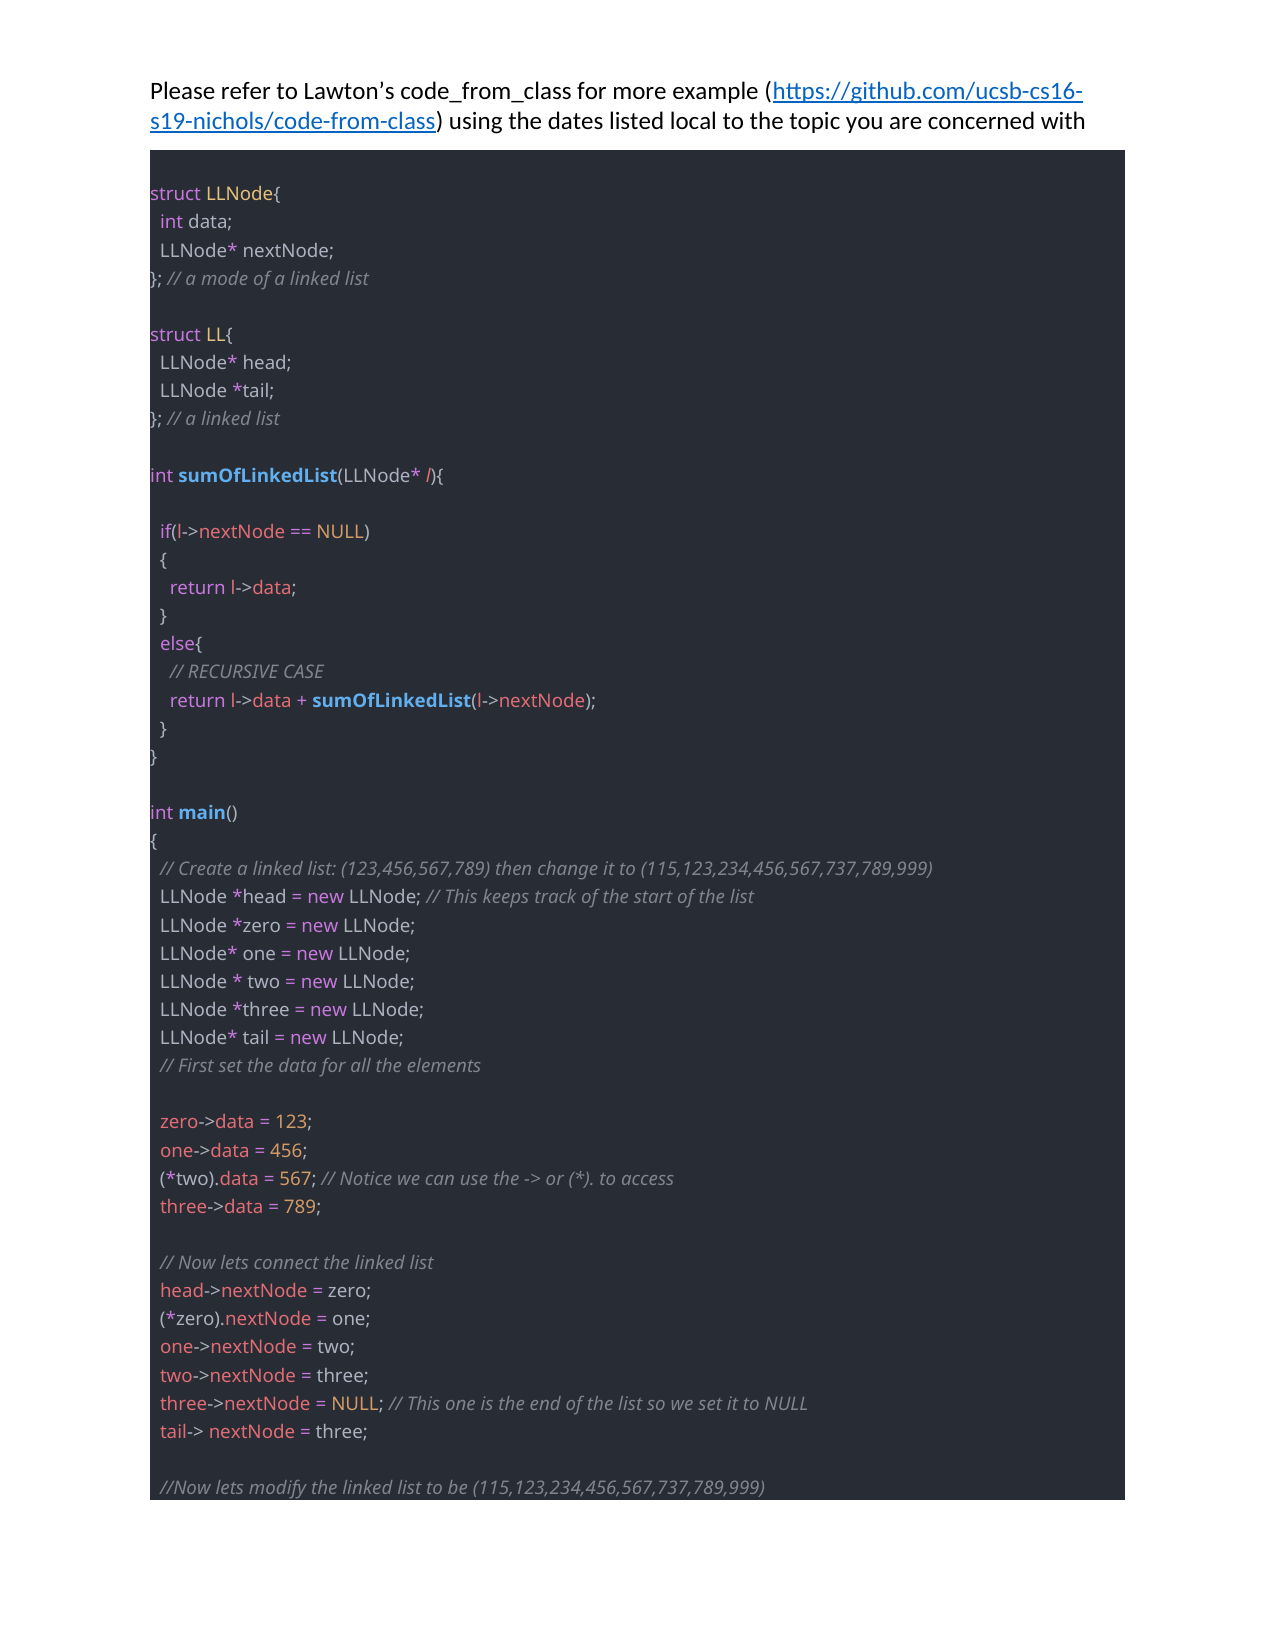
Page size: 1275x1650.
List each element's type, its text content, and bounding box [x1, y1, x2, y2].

text }; // a linked list [150, 403, 1125, 431]
text else{ [150, 628, 1125, 656]
text LLNode* head; [150, 347, 1125, 375]
text one->nextNode = two; [150, 1331, 1125, 1359]
text // First set the data for all the elements [150, 1050, 1125, 1078]
text } [150, 741, 1125, 769]
text (*zero).nextNode = one; [150, 1303, 1125, 1331]
text { [150, 825, 1125, 853]
text (*two).data = 567; // Notice we can use the -> or (*). to access [150, 1162, 1125, 1191]
text three->nextNode = NULL; // This one is the end of the list so we set it to NULL [150, 1387, 1125, 1416]
text LLNode *tail; [150, 375, 1125, 403]
text LLNode *three = new LLNode; [150, 994, 1125, 1022]
text struct LL{ [150, 319, 1125, 347]
text two->nextNode = three; [150, 1359, 1125, 1387]
text //Now lets modify the linked list to be (115,123,234,456,567,737,789,999) [150, 1472, 1125, 1500]
text } [150, 712, 1125, 741]
text LLNode *zero = new LLNode; [150, 909, 1125, 937]
text int sumOfLinkedList(LLNode* l){ [150, 459, 1125, 487]
text LLNode *head = new LLNode; // This keeps track of the start of the list [150, 881, 1125, 909]
text // Create a linked list: (123,456,567,789) then change it to (115,123,234,456,567,737,789,999) [150, 853, 1125, 881]
text // Now lets connect the linked list [150, 1247, 1125, 1275]
text struct LLNode{ [150, 178, 1125, 206]
text return l->data + sumOfLinkedList(l->nextNode); [150, 684, 1125, 712]
text zero->data = 123; [150, 1106, 1125, 1134]
text tail-> nextNode = three; [150, 1416, 1125, 1444]
text int data; [150, 206, 1125, 234]
text three->data = 789; [150, 1191, 1125, 1219]
text one->data = 456; [150, 1134, 1125, 1162]
text head->nextNode = zero; [150, 1275, 1125, 1303]
text LLNode* nextNode; [150, 234, 1125, 262]
text if(l->nextNode == NULL) [150, 516, 1125, 544]
text LLNode* one = new LLNode; [150, 937, 1125, 966]
text return l->data; [150, 572, 1125, 600]
text { [150, 544, 1125, 572]
text int main() [150, 797, 1125, 825]
text LLNode* tail = new LLNode; [150, 1022, 1125, 1050]
text // RECURSIVE CASE [150, 656, 1125, 684]
text } [150, 600, 1125, 628]
text }; // a mode of a linked list [150, 262, 1125, 291]
text LLNode * two = new LLNode; [150, 966, 1125, 994]
